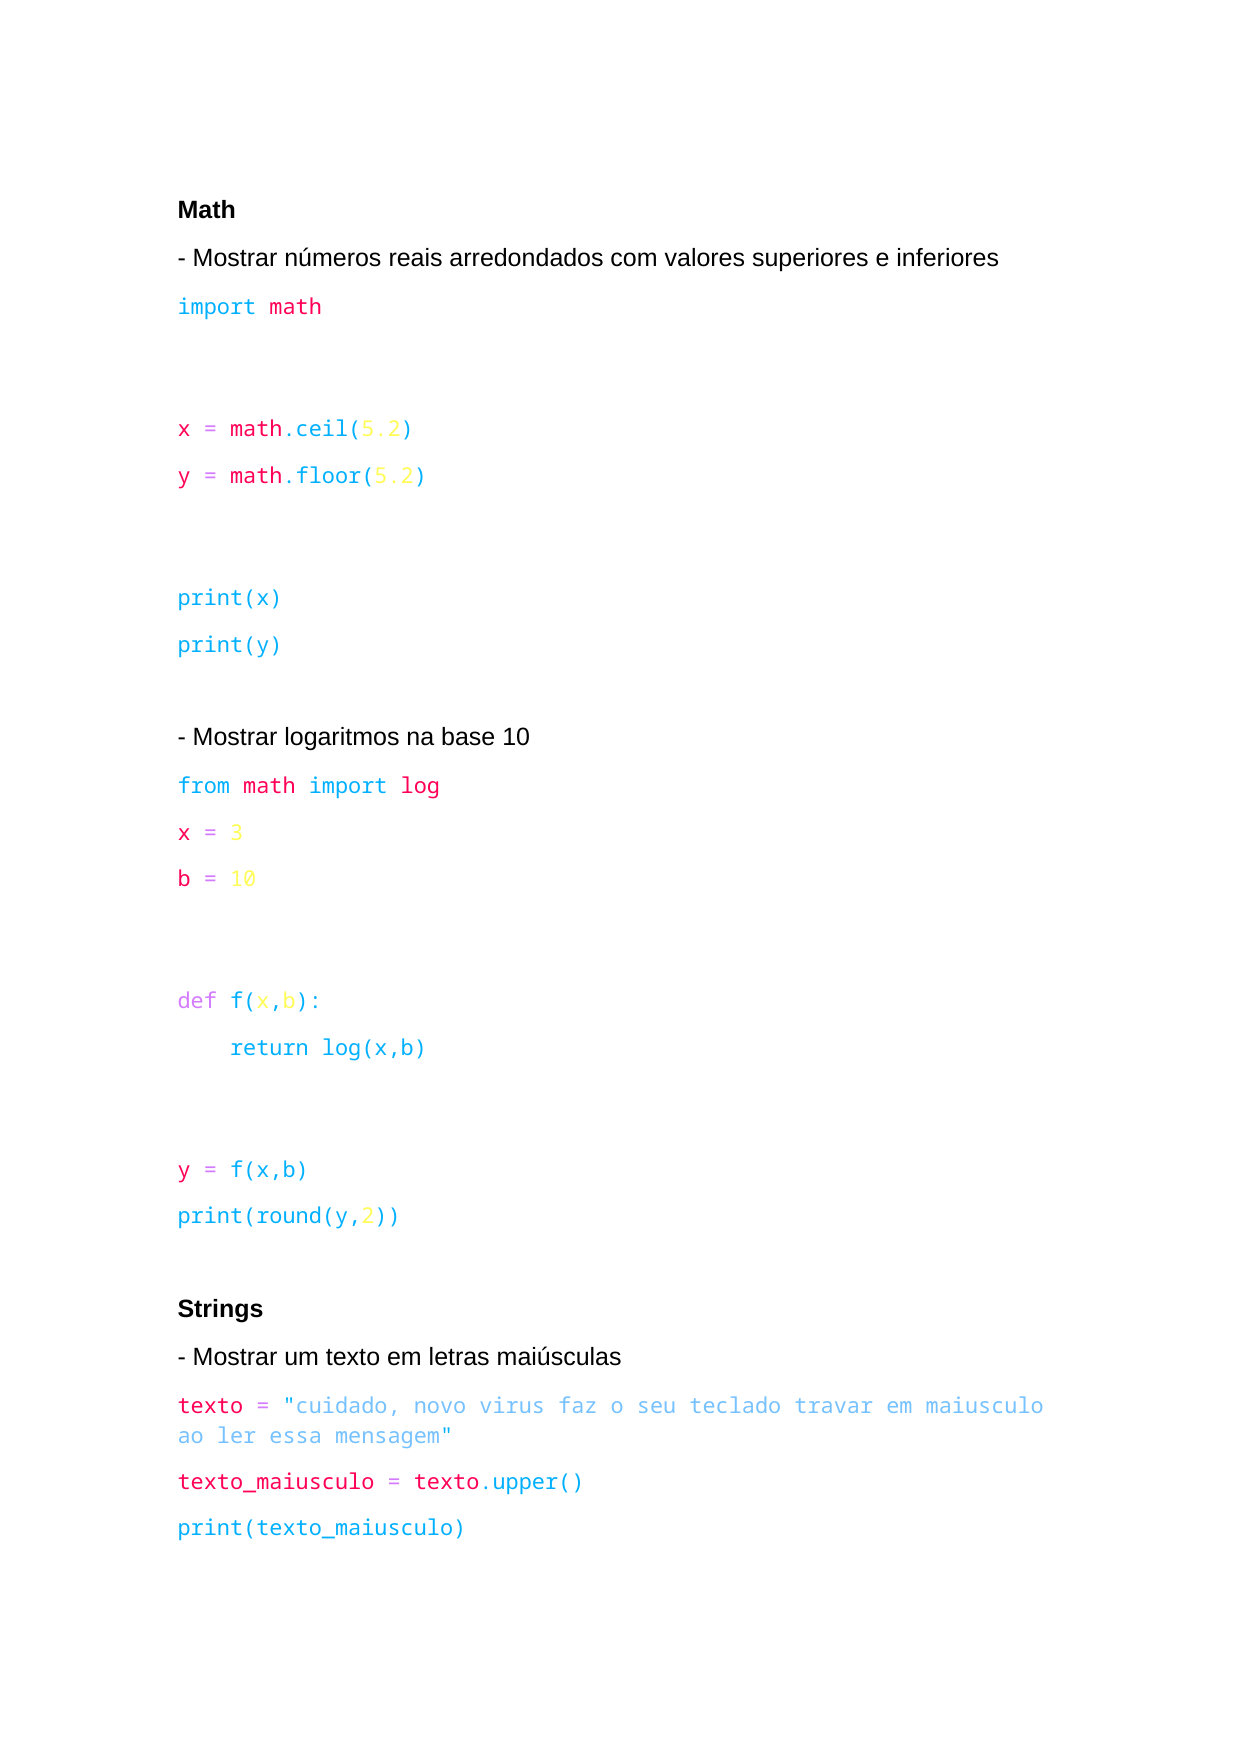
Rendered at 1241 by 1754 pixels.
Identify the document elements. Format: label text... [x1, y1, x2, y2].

text print(texto_maiusculo) [177, 1512, 1063, 1542]
text y = f(x,b) [177, 1154, 1063, 1183]
text - Mostrar logaritmos na base 10 [177, 722, 1063, 751]
text print(round(y,2)) [177, 1200, 1063, 1230]
text texto_maiusculo = texto.upper() [177, 1466, 1063, 1495]
text x = 3 [177, 816, 1063, 846]
text import math [177, 291, 1063, 320]
text from math import log [177, 770, 1063, 800]
text def f(x,b): [177, 985, 1063, 1015]
text Math [177, 195, 1063, 224]
text x = math.ceil(5.2) [177, 413, 1063, 443]
text print(y) [177, 628, 1063, 658]
text y = math.floor(5.2) [177, 459, 1063, 489]
text b = 10 [177, 863, 1063, 892]
text - Mostrar números reais arredondados com valores superiores e inferiores [177, 243, 1063, 272]
text Strings [177, 1294, 1063, 1323]
text return log(x,b) [177, 1031, 1063, 1061]
text - Mostrar um texto em letras maiúsculas [177, 1342, 1063, 1371]
text print(x) [177, 582, 1063, 612]
text texto = "cuidado, novo virus faz o seu teclado travar em maiusculo ao ler essa mensagem" [177, 1390, 1063, 1449]
